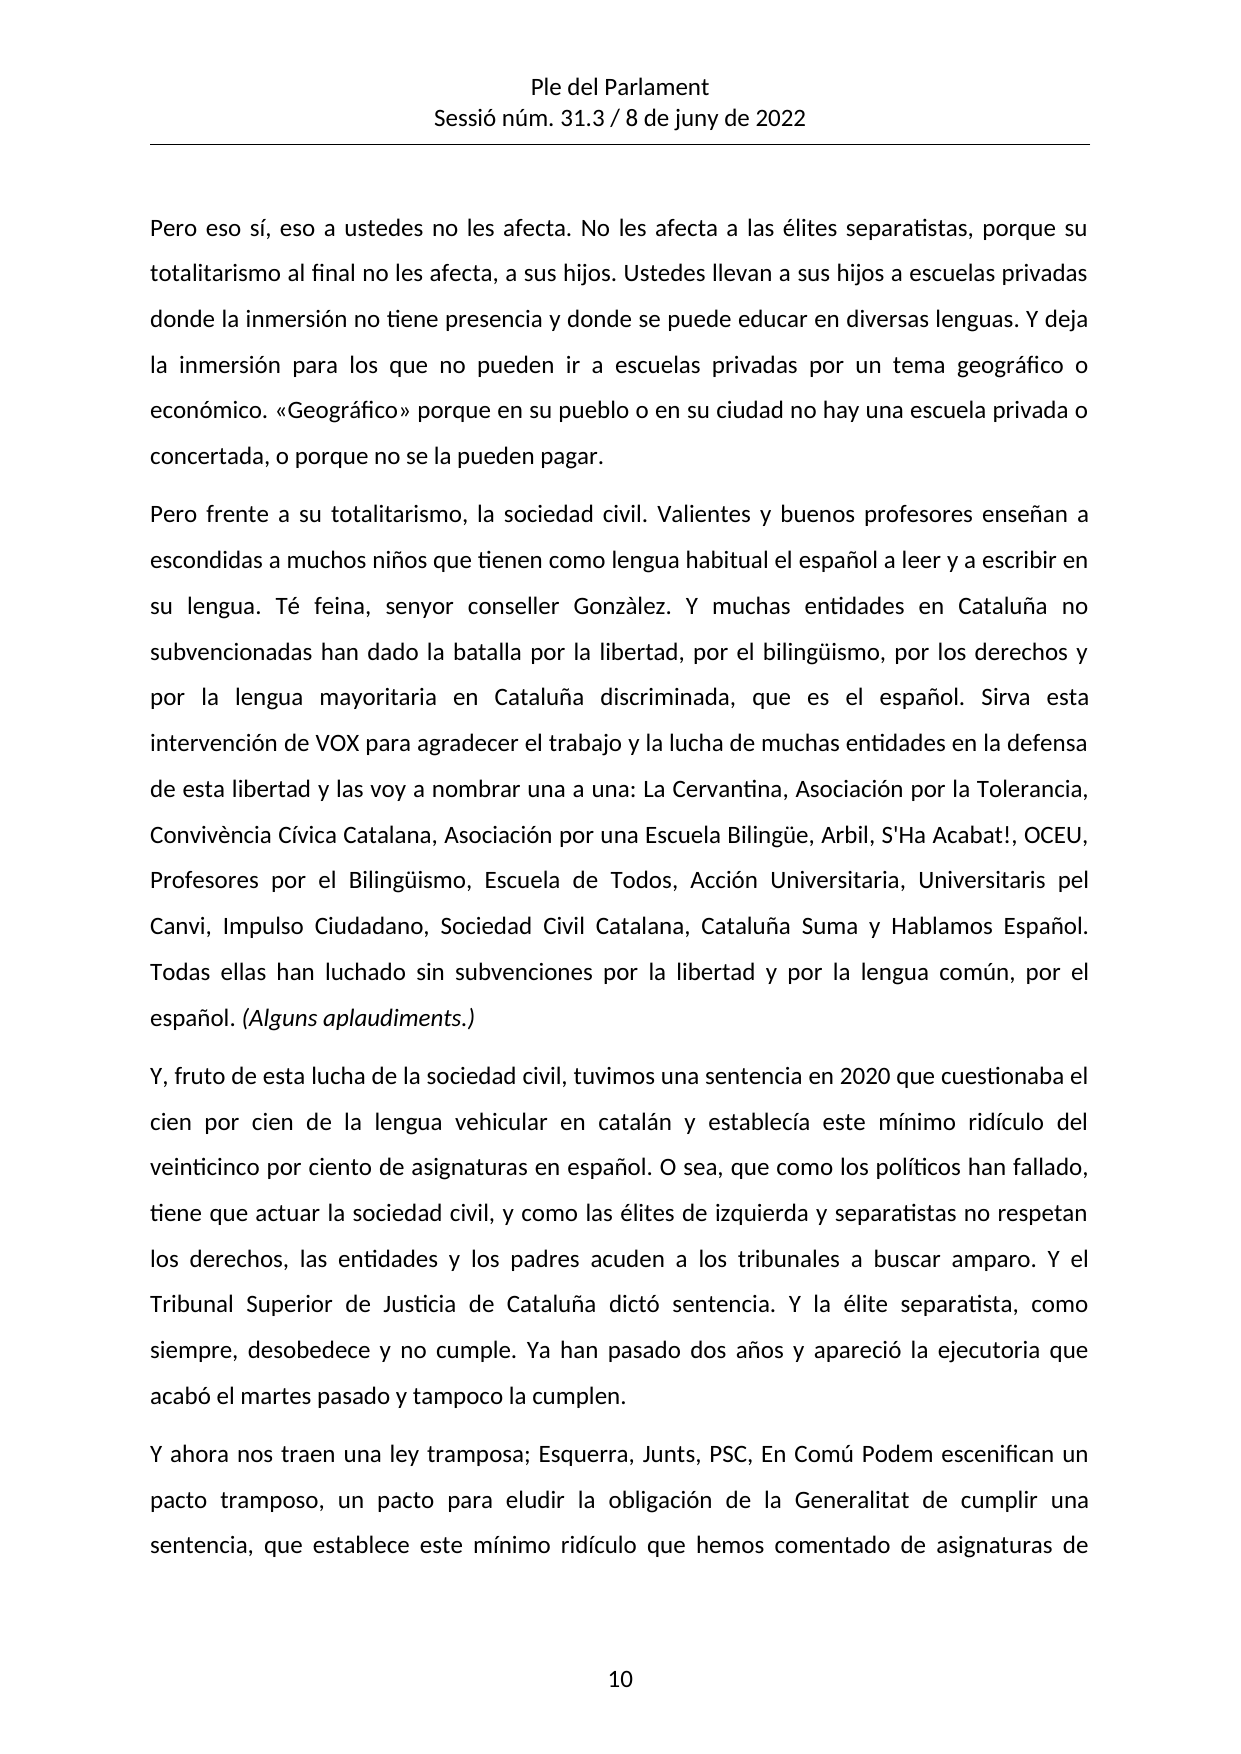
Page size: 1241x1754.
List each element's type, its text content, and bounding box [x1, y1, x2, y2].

text Y, fruto de esta lucha de la sociedad civil, tuvimos una sentencia en 2020 que cuestionaba el cien por cien de la lengua vehicular en catalán y establecía este mínimo ridículo del veinticinco por ciento de asignaturas en español. O sea, que como los políticos han fallado, tiene que actuar la sociedad civil, y como las élites de izquierda y separatistas no respetan los derechos, las entidades y los padres acuden a los tribunales a buscar amparo. Y el Tribunal Superior de Justicia de Cataluña dictó sentencia. Y la élite separatista, como siempre, desobedece y no cumple. Ya han pasado dos años y apareció la ejecutoria que acabó el martes pasado y tampoco la cumplen. [150, 1060, 1090, 1411]
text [150, 1438, 1090, 1560]
text Pero frente a su totalitarismo, la sociedad civil. Valientes y buenos profesores enseñan a escondidas a muchos niños que tienen como lengua habitual el español a leer y a escribir en su lengua. Té feina, senyor conseller Gonzàlez. Y muchas entidades en Cataluña no subvencionadas han dado la batalla por la libertad, por el bilingüismo, por los derechos y por la lengua mayoritaria en Cataluña discriminada, que es el español. Sirva esta intervención de VOX para agradecer el trabajo y la lucha de muchas entidades en la defensa de esta libertad y las voy a nombrar una a una: La Cervantina, Asociación por la Tolerancia, Convivència Cívica Catalana, Asociación por una Escuela Bilingüe, Arbil, S'Ha Acabat!, OCEU, Profesores por el Bilingüismo, Escuela de Todos, Acción Universitaria, Universitaris pel Canvi, Impulso Ciudadano, Sociedad Civil Catalana, Cataluña Suma y Hablamos Español. Todas ellas han luchado sin subvenciones por la libertad y por la lengua común, por el español. (Alguns aplaudiments.) [150, 499, 1090, 1032]
text Pero eso sí, eso a ustedes no les afecta. No les afecta a las élites separatistas, porque su totalitarismo al final no les afecta, a sus hijos. Ustedes llevan a sus hijos a escuelas privadas donde la inmersión no tiene presencia y donde se puede educar en diversas lenguas. Y deja la inmersión para los que no pueden ir a escuelas privadas por un tema geográfico o económico. «Geográfico» porque en su pueblo o en su ciudad no hay una escuela privada o concertada, o porque no se la pueden pagar. [150, 212, 1090, 471]
